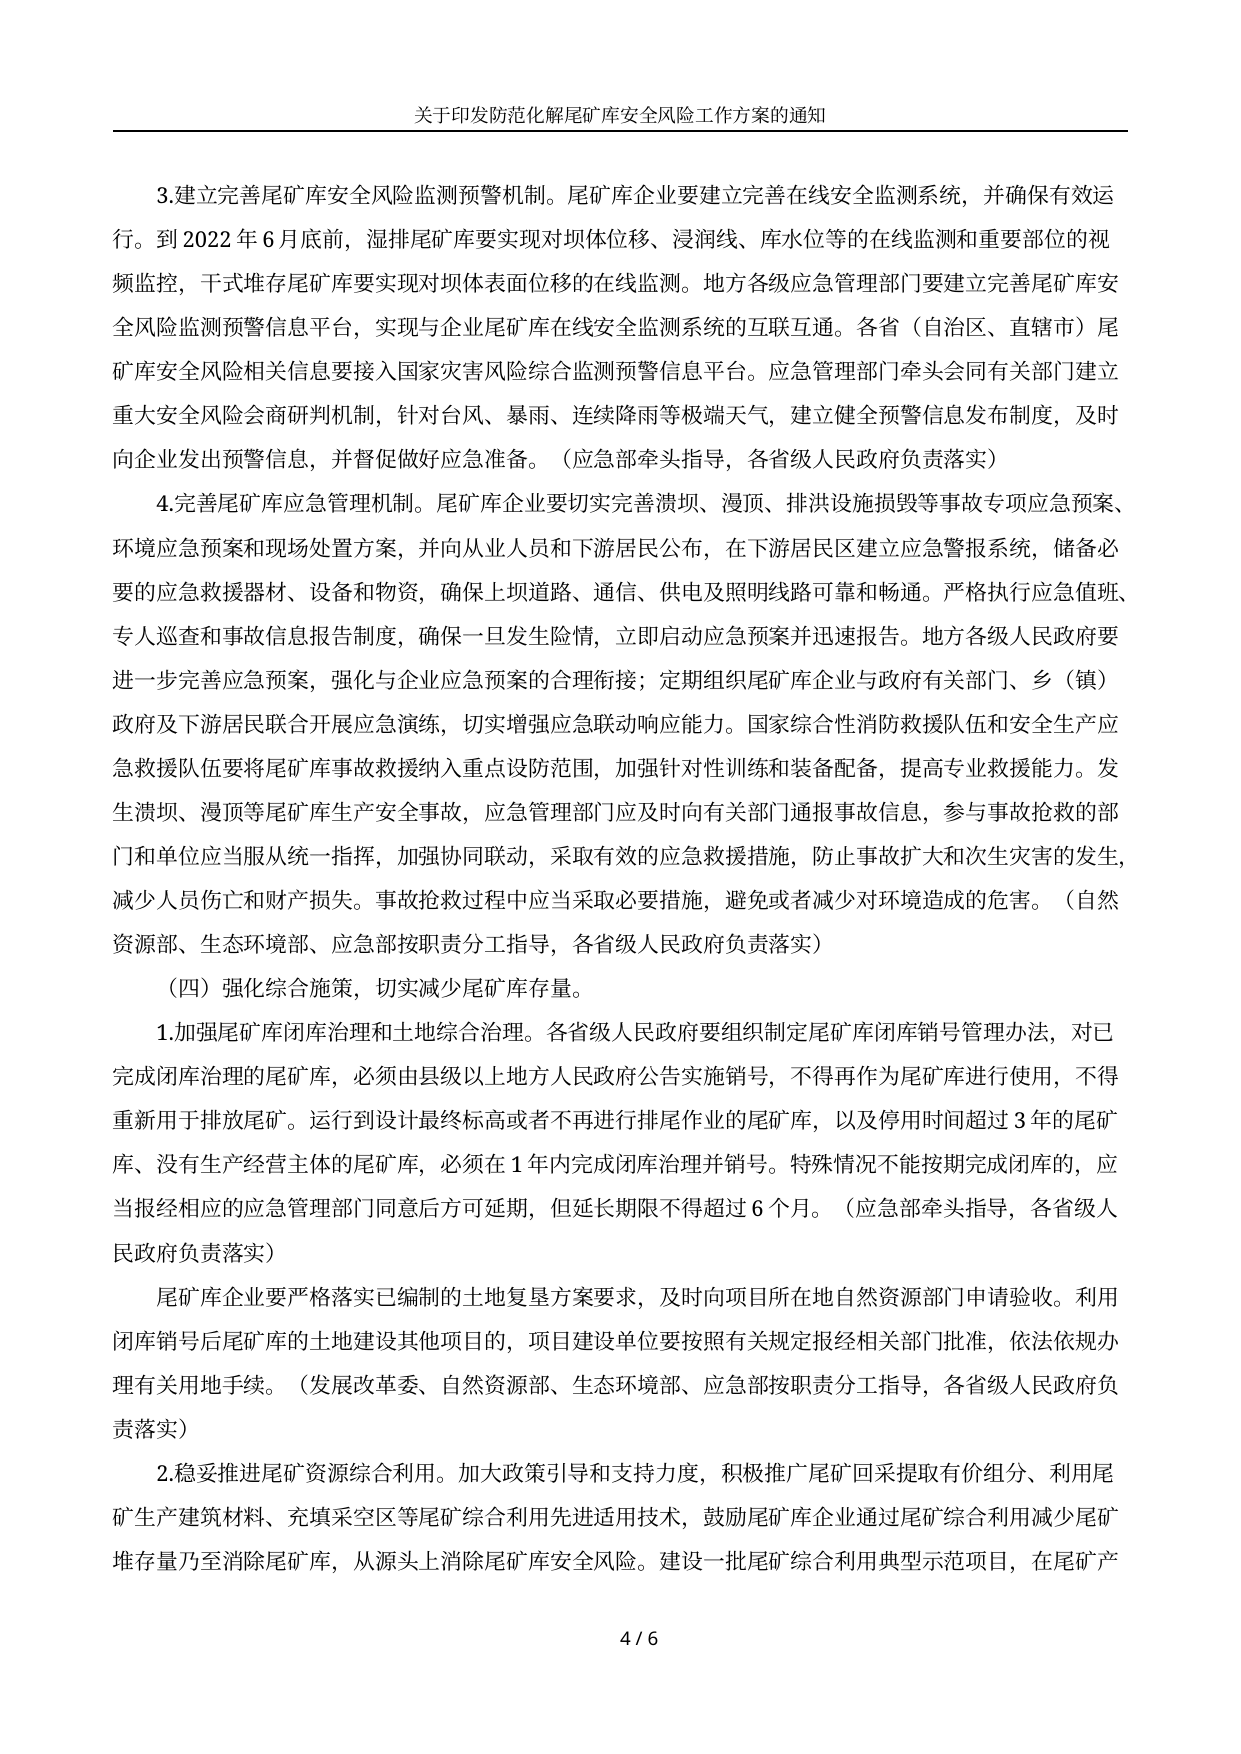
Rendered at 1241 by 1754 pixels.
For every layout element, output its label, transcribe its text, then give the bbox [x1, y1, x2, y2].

text 3.建立完善尾矿库安全风险监测预警机制。尾矿库企业要建立完善在线安全监测系统，并确保有效运行。到2022年6月底前，湿排尾矿库要实现对坝体位移、浸润线、库水位等的在线监测和重要部位的视频监控，干式堆存尾矿库要实现对坝体表面位移的在线监测。地方各级应急管理部门要建立完善尾矿库安全风险监测预警信息平台，实现与企业尾矿库在线安全监测系统的互联互通。各省（自治区、直辖市）尾矿库安全风险相关信息要接入国家灾害风险综合监测预警信息平台。应急管理部门牵头会同有关部门建立重大安全风险会商研判机制，针对台风、暴雨、连续降雨等极端天气，建立健全预警信息发布制度，及时向企业发出预警信息，并督促做好应急准备。（应急部牵头指导，各省级人民政府负责落实） [112, 172, 1128, 480]
text 4.完善尾矿库应急管理机制。尾矿库企业要切实完善溃坝、漫顶、排洪设施损毁等事故专项应急预案、环境应急预案和现场处置方案，并向从业人员和下游居民公布，在下游居民区建立应急警报系统，储备必要的应急救援器材、设备和物资，确保上坝道路、通信、供电及照明线路可靠和畅通。严格执行应急值班、专人巡查和事故信息报告制度，确保一旦发生险情，立即启动应急预案并迅速报告。地方各级人民政府要进一步完善应急预案，强化与企业应急预案的合理衔接；定期组织尾矿库企业与政府有关部门、乡（镇）政府及下游居民联合开展应急演练，切实增强应急联动响应能力。国家综合性消防救援队伍和安全生产应急救援队伍要将尾矿库事故救援纳入重点设防范围，加强针对性训练和装备配备，提高专业救援能力。发生溃坝、漫顶等尾矿库生产安全事故，应急管理部门应及时向有关部门通报事故信息，参与事故抢救的部门和单位应当服从统一指挥，加强协同联动，采取有效的应急救援措施，防止事故扩大和次生灾害的发生，减少人员伤亡和财产损失。事故抢救过程中应当采取必要措施，避免或者减少对环境造成的危害。（自然资源部、生态环境部、应急部按职责分工指导，各省级人民政府负责落实） [112, 480, 1128, 965]
text 1.加强尾矿库闭库治理和土地综合治理。各省级人民政府要组织制定尾矿库闭库销号管理办法，对已完成闭库治理的尾矿库，必须由县级以上地方人民政府公告实施销号，不得再作为尾矿库进行使用，不得重新用于排放尾矿。运行到设计最终标高或者不再进行排尾作业的尾矿库，以及停用时间超过3年的尾矿库、没有生产经营主体的尾矿库，必须在1年内完成闭库治理并销号。特殊情况不能按期完成闭库的，应当报经相应的应急管理部门同意后方可延期，但延长期限不得超过6个月。（应急部牵头指导，各省级人民政府负责落实） [112, 1009, 1128, 1273]
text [112, 1450, 1128, 1582]
text 尾矿库企业要严格落实已编制的土地复垦方案要求，及时向项目所在地自然资源部门申请验收。利用闭库销号后尾矿库的土地建设其他项目的，项目建设单位要按照有关规定报经相关部门批准，依法依规办理有关用地手续。（发展改革委、自然资源部、生态环境部、应急部按职责分工指导，各省级人民政府负责落实） [112, 1273, 1128, 1450]
text （四）强化综合施策，切实减少尾矿库存量。 [112, 965, 1128, 1009]
